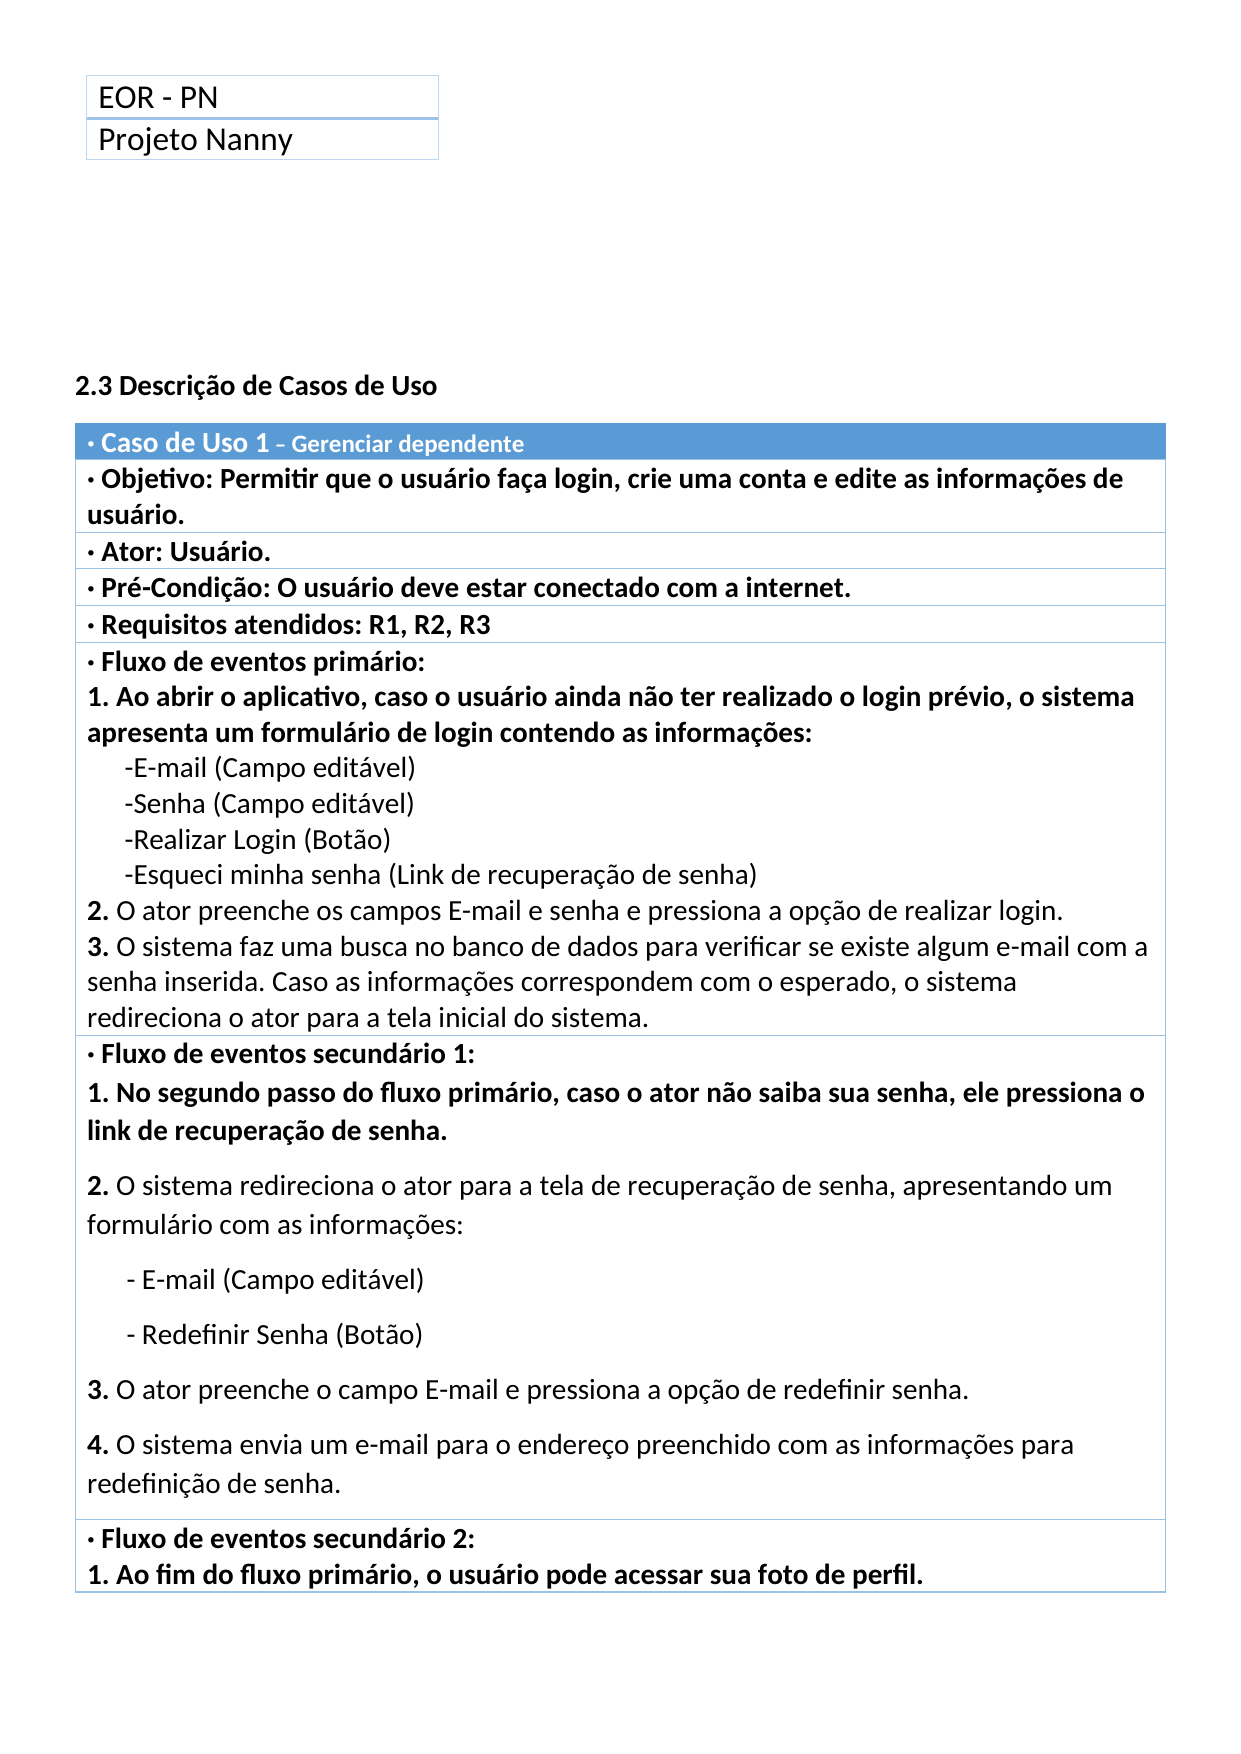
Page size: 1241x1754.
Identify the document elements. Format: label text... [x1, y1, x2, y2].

table_cell · Requisitos atendidos: R1, R2, R3 [76, 606, 1165, 642]
table_cell · Ator: Usuário. [76, 533, 1165, 568]
table_cell · Objetivo: Permitir que o usuário faça login, crie uma conta e edite as informações de usuário. [76, 460, 1165, 532]
table_cell · Fluxo de eventos secundário 1: 1. No segundo passo do fluxo primário, caso o ator não saiba sua senha, ele pressiona o link de recuperação de senha. 2. O sistema redireciona o ator para a tela de recuperação de senha, apresentando um formulário com as informações: - E-mail (Campo editável) - Redefinir Senha (Botão) 3. O ator preenche o campo E-mail e pressiona a opção de redefinir senha. 4. O sistema envia um e-mail para o endereço preenchido com as informações para redefinição de senha. [76, 1036, 1165, 1519]
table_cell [76, 1520, 1165, 1591]
text 2.3 Descrição de Casos de Uso [75, 367, 1165, 403]
table_cell · Fluxo de eventos primário: 1. Ao abrir o aplicativo, caso o usuário ainda não ter realizado o login prévio, o sistema apresenta um formulário de login contendo as informações: -E-mail (Campo editável) -Senha (Campo editável) -Realizar Login (Botão) -Esqueci minha senha (Link de recuperação de senha) 2. O ator preenche os campos E-mail e senha e pressiona a opção de realizar login. 3. O sistema faz uma busca no banco de dados para verificar se existe algum e-mail com a senha inserida. Caso as informações correspondem com o esperado, o sistema redireciona o ator para a tela inicial do sistema. [76, 643, 1165, 1034]
table_cell · Pré-Condição: O usuário deve estar conectado com a internet. [76, 569, 1165, 605]
table_header · Caso de Uso 1 – Gerenciar dependente [76, 424, 1165, 459]
